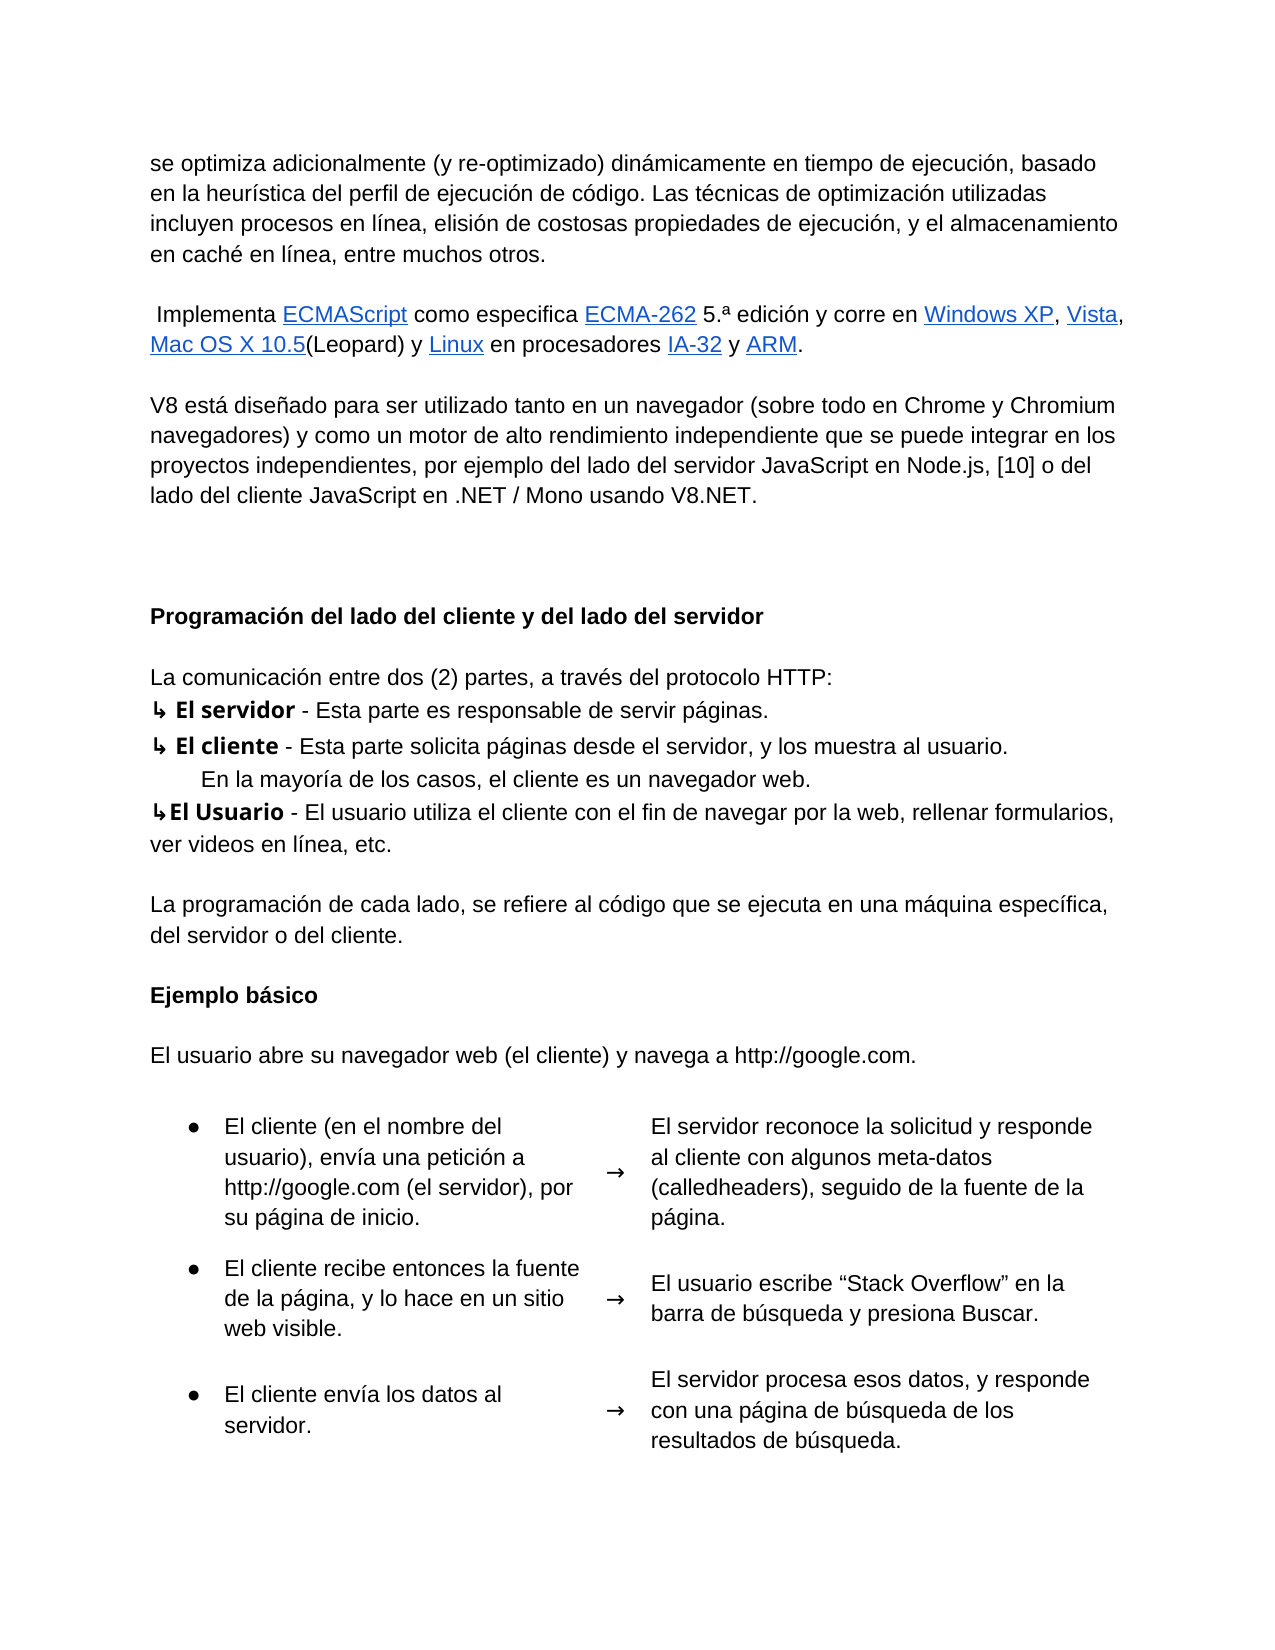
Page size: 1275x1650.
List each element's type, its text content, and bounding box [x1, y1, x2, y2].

text Programación del lado del cliente y del lado del servidor [150, 603, 1125, 629]
text En la mayoría de los casos, el cliente es un navegador web. [150, 766, 1125, 792]
text ↳ El servidor - Esta parte es responsable de servir páginas. [150, 694, 1125, 725]
text La programación de cada lado, se refiere al código que se ejecuta en una máquina específica, del servidor o del cliente. [150, 891, 1125, 948]
text El usuario abre su navegador web (el cliente) y navega a http://google.com. [150, 1042, 1125, 1069]
text V8 está diseñado para ser utilizado tanto en un navegador (sobre todo en Chrome y Chromium navegadores) y como un motor de alto rendimiento independiente que se puede integrar en los proyectos independientes, por ejemplo del lado del servidor JavaScript en Node.js, [10] o del lado del cliente JavaScript en .NET / Mono usando V8.NET. [150, 392, 1125, 509]
text Ejemplo básico [150, 982, 1125, 1008]
text Implementa ECMAScript como especifica ECMA-262 5.ª edición y corre en Windows XP, Vista, Mac OS X 10.5(Leopard) y Linux en procesadores IA-32 y ARM. [150, 301, 1125, 358]
text ↳ El cliente - Esta parte solicita páginas desde el servidor, y los muestra al usuario. [150, 730, 1125, 761]
table_header El cliente (en el nombre del usuario), envía una petición a http://google.com (el servidor), por su página de inicio. [139, 1103, 595, 1244]
table_cell El cliente envía los datos al servidor. [139, 1356, 595, 1467]
text ↳El Usuario - El usuario utiliza el cliente con el fin de navegar por la web, rellenar formularios, ver videos en línea, etc. [150, 796, 1125, 857]
text La comunicación entre dos (2) partes, a través del protocolo HTTP: [150, 663, 1125, 690]
table_header → [595, 1103, 640, 1244]
table_cell El usuario escribe “Stack Overflow” en la barra de búsqueda y presiona Buscar. [640, 1245, 1114, 1356]
table_cell El cliente recibe entonces la fuente de la página, y lo hace en un sitio web visible. [139, 1245, 595, 1356]
table_header El servidor reconoce la solicitud y responde al cliente con algunos meta-datos (calledheaders), seguido de la fuente de la página. [640, 1103, 1114, 1244]
table_cell → [595, 1245, 640, 1356]
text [150, 150, 1125, 267]
table_cell El servidor procesa esos datos, y responde con una página de búsqueda de los resultados de búsqueda. [640, 1356, 1114, 1467]
table_cell → [595, 1356, 640, 1467]
